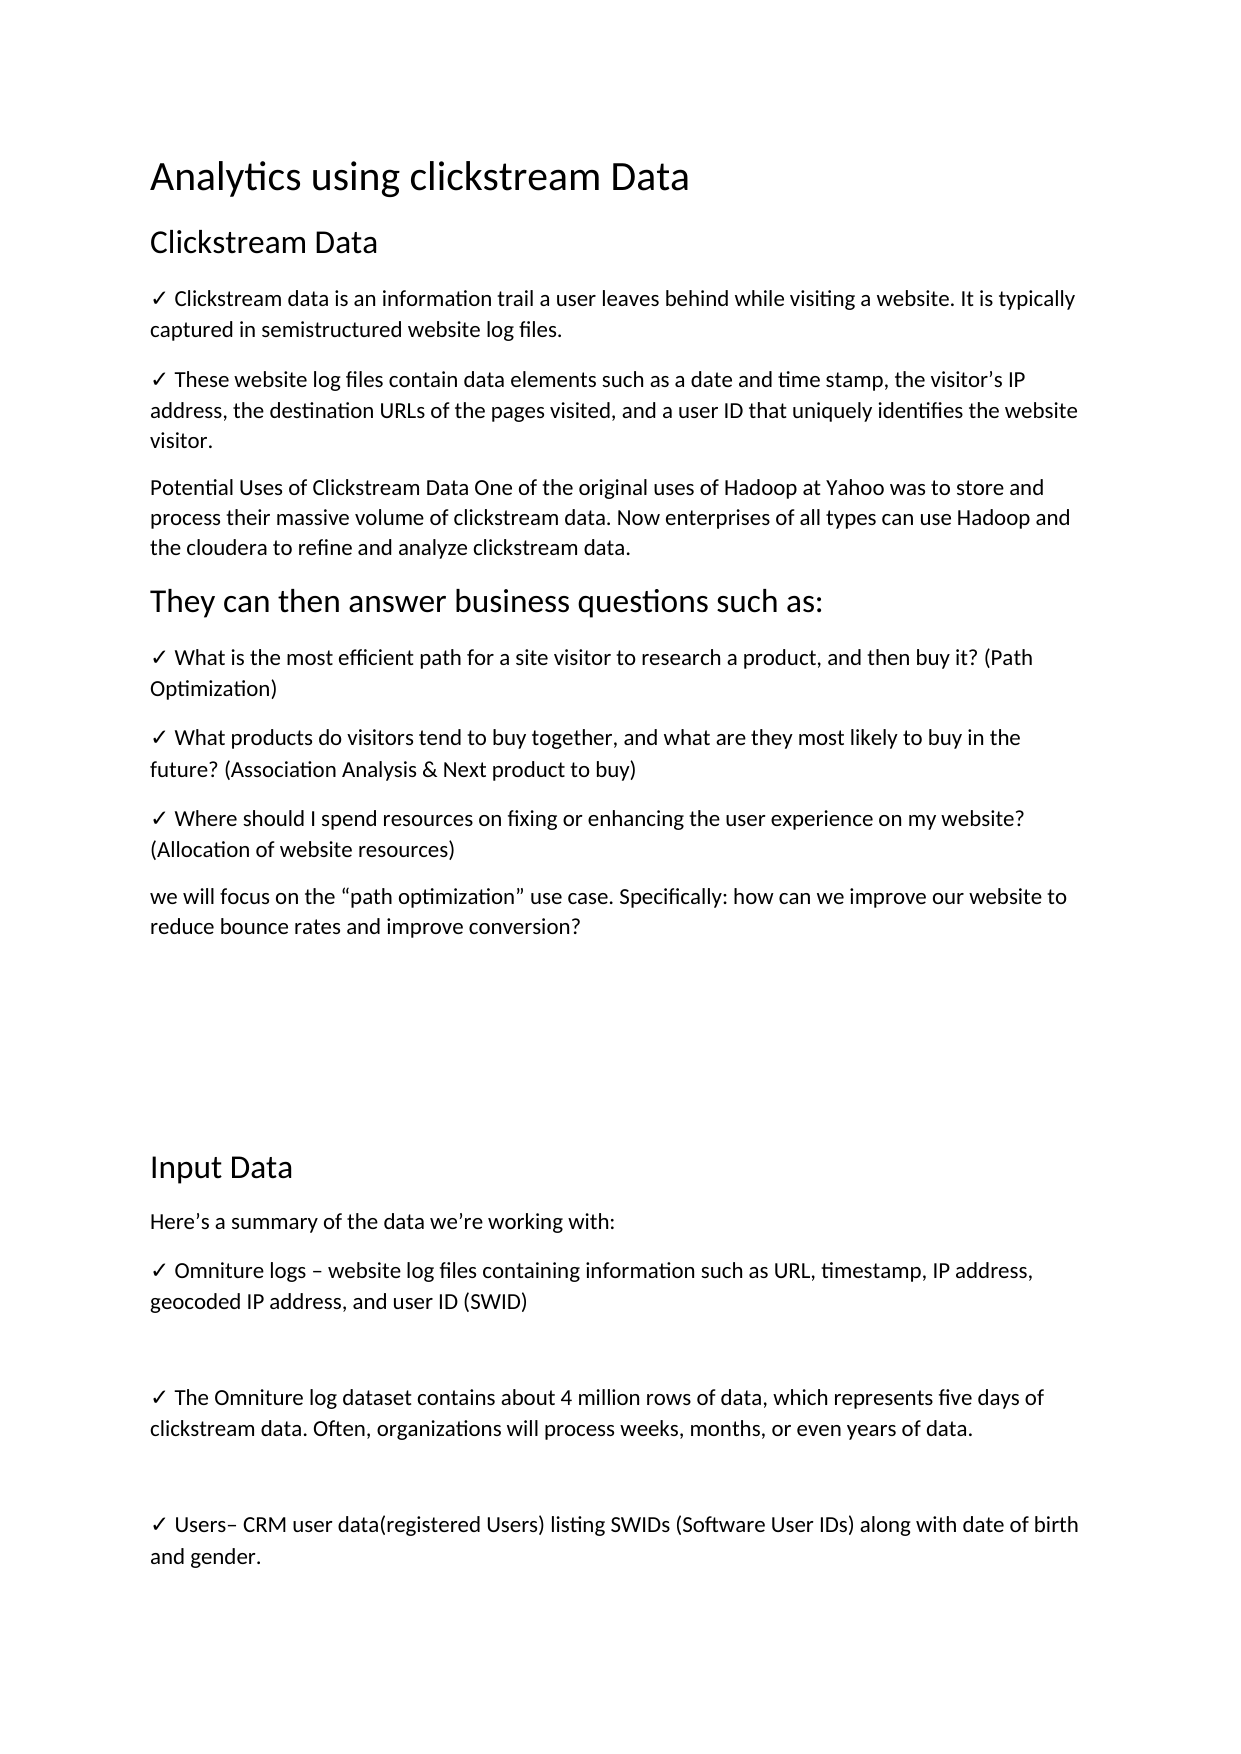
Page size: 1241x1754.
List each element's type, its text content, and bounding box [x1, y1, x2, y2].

text ✓ Clickstream data is an information trail a user leaves behind while visiting a website. It is typically captured in semistructured website log files. [150, 282, 1090, 344]
text They can then answer business questions such as: [150, 580, 1090, 621]
text ✓ Omniture logs – website log files containing information such as URL, timestamp, IP address, geocoded IP address, and user ID (SWID) [150, 1254, 1090, 1315]
text Here’s a summary of the data we’re working with: [150, 1207, 1090, 1235]
text Potential Uses of Clickstream Data One of the original uses of Hadoop at Yahoo was to store and process their massive volume of clickstream data. Now enterprises of all types can use Hadoop and the cloudera to refine and analyze clickstream data. [150, 473, 1090, 561]
text ✓ Where should I spend resources on fixing or enhancing the user experience on my website? (Allocation of website resources) [150, 802, 1090, 863]
text ✓ The Omniture log dataset contains about 4 million rows of data, which represents five days of clickstream data. Often, organizations will process weeks, months, or even years of data. [150, 1381, 1090, 1443]
text Input Data [150, 1146, 1090, 1187]
text ✓ These website log files contain data elements such as a date and time stamp, the visitor’s IP address, the destination URLs of the pages visited, and a user ID that uniquely identifies the website visitor. [150, 362, 1090, 454]
text Analytics using clickstream Data [150, 150, 1090, 201]
text ✓ What is the most efficient path for a site visitor to research a product, and then buy it? (Path Optimization) [150, 641, 1090, 702]
text ✓ What products do visitors tend to buy together, and what are they most likely to buy in the future? (Association Analysis & Next product to buy) [150, 721, 1090, 783]
text Clickstream Data [150, 222, 1090, 262]
text we will focus on the “path optimization” use case. Specifically: how can we improve our website to reduce bounce rates and improve conversion? [150, 882, 1090, 940]
text ✓ Users– CRM user data(registered Users) listing SWIDs (Software User IDs) along with date of birth and gender. [150, 1508, 1090, 1570]
